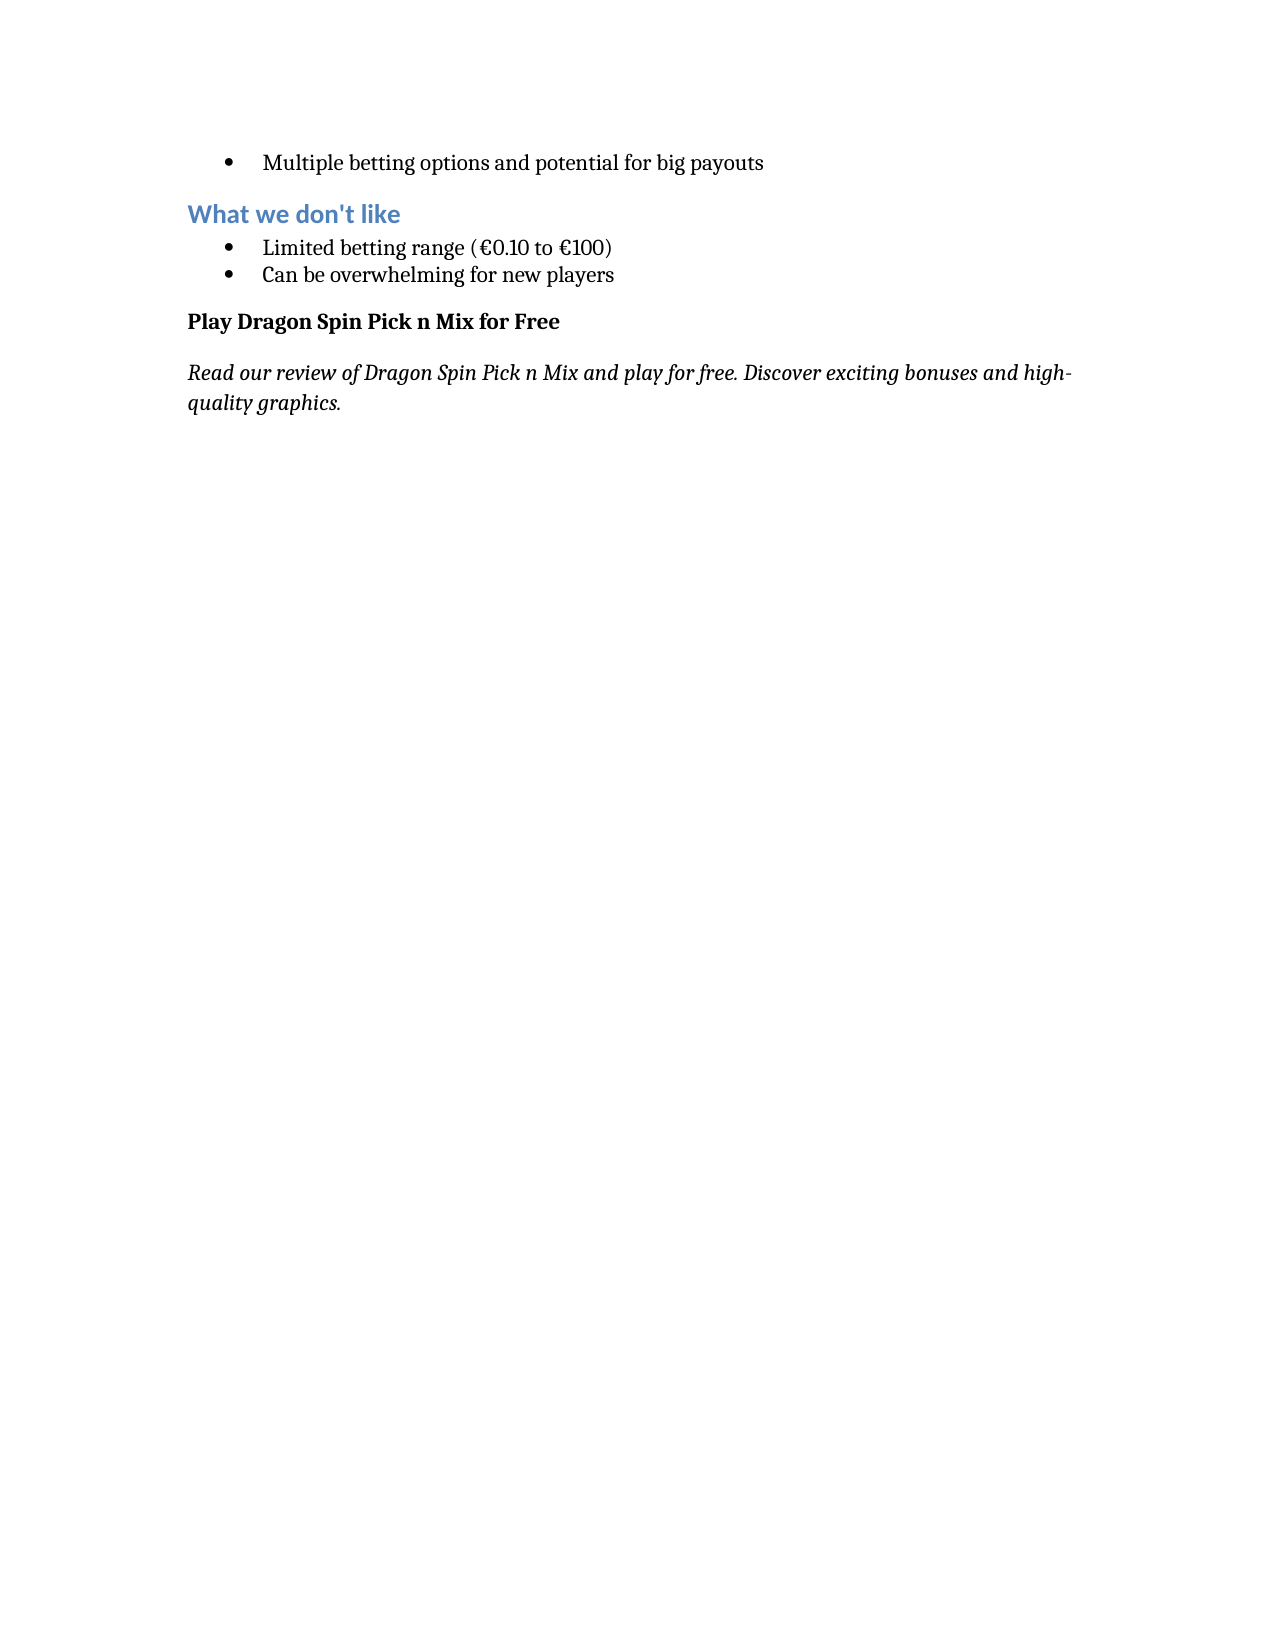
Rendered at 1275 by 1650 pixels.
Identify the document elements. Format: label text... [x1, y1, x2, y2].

subtitle What we don't like [187, 197, 1087, 230]
text Play Dragon Spin Pick n Mix for Free [187, 309, 1087, 335]
text Read our review of Dragon Spin Pick n Mix and play for free. Discover exciting bonuses and high-quality graphics. [187, 360, 1087, 416]
list Limited betting range (€0.10 to €100) [225, 235, 1087, 261]
list Can be overwhelming for new players [225, 261, 1087, 288]
list Multiple betting options and potential for big payouts [225, 150, 1087, 176]
